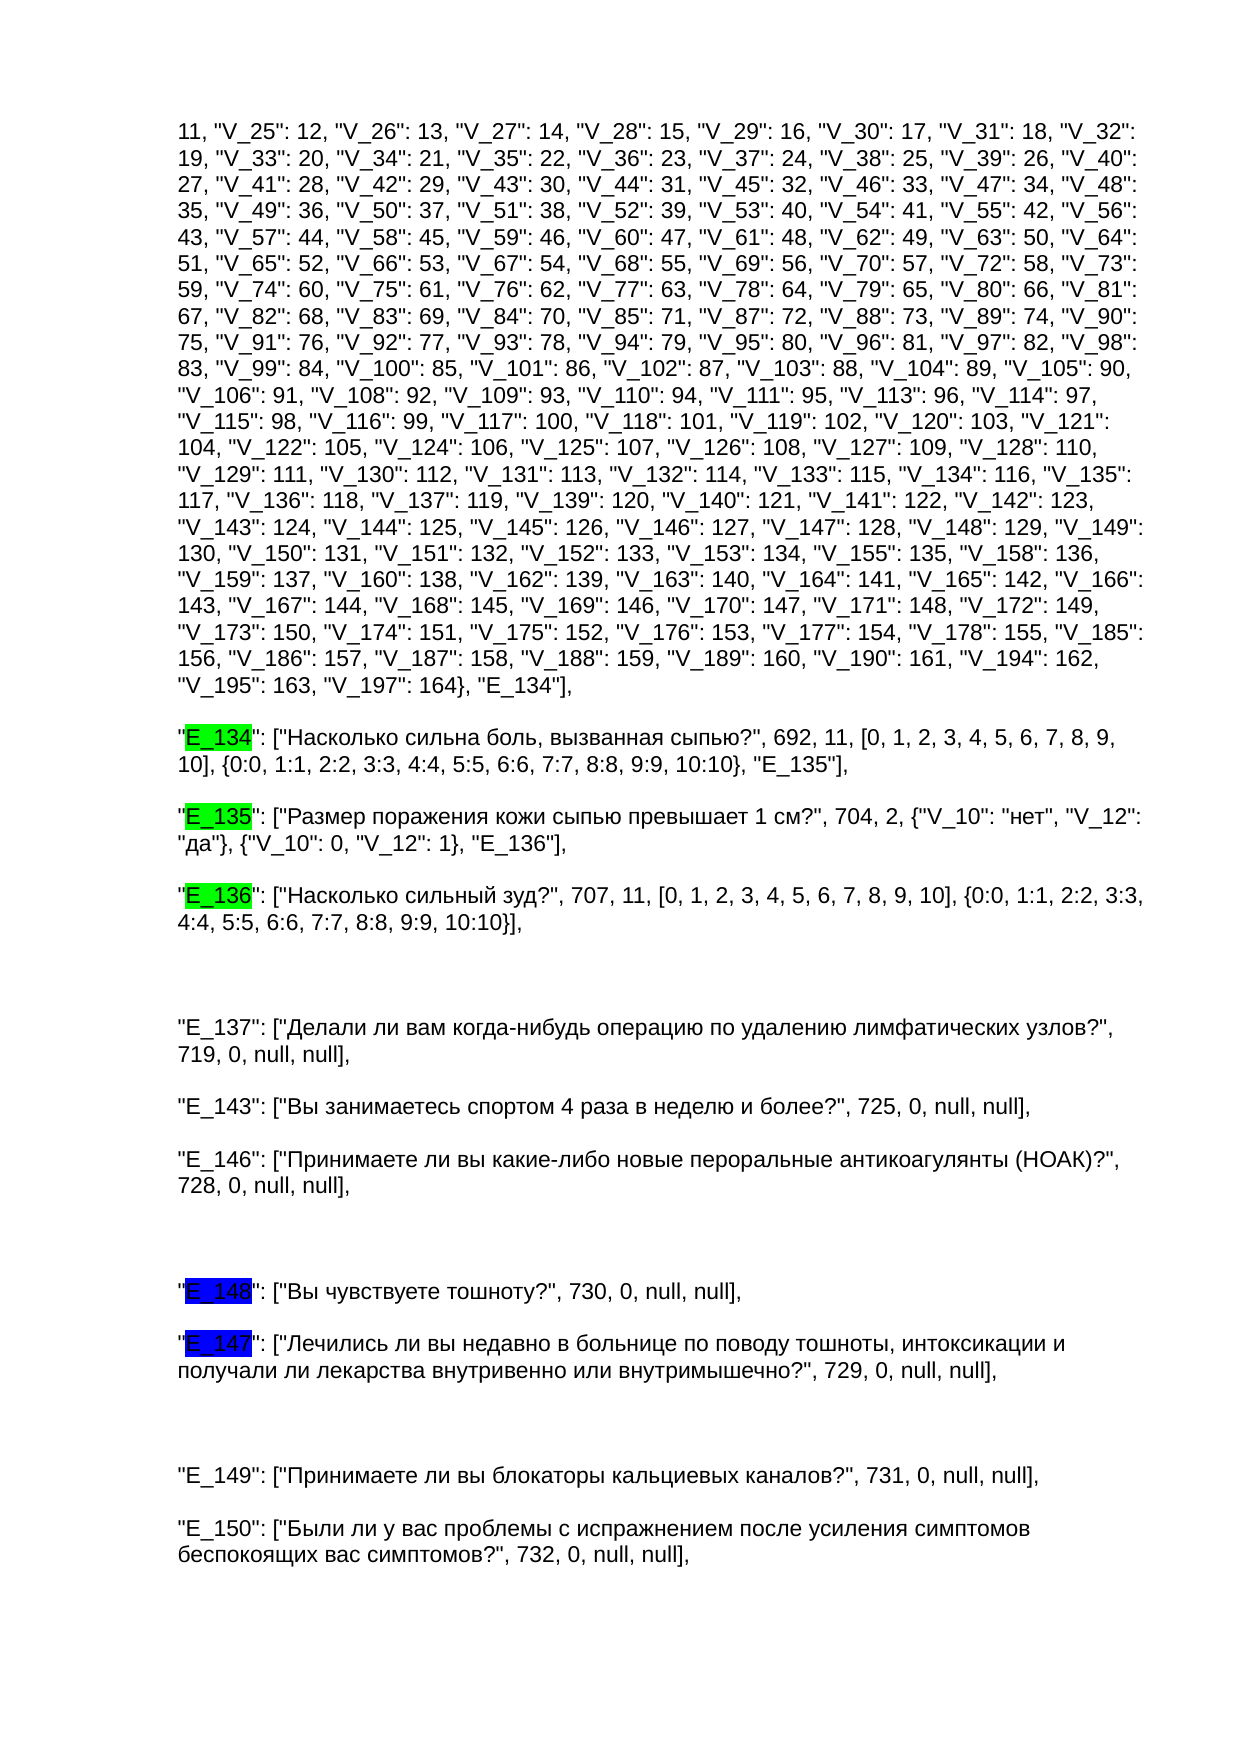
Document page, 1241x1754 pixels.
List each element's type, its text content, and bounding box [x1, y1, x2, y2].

text "E_136": ["Насколько сильный зуд?", 707, 11, [0, 1, 2, 3, 4, 5, 6, 7, 8, 9, 10], {0:0, 1:1, 2:2, 3:3, 4:4, 5:5, 6:6, 7:7, 8:8, 9:9, 10:10}], [177, 882, 1152, 935]
text "E_135": ["Размер поражения кожи сыпью превышает 1 см?", 704, 2, {"V_10": "нет", "V_12": "да"}, {"V_10": 0, "V_12": 1}, "E_136"], [177, 803, 1152, 856]
text "E_137": ["Делали ли вам когда-нибудь операцию по удалению лимфатических узлов?", 719, 0, null, null], [177, 1014, 1152, 1067]
text "E_134": ["Насколько сильна боль, вызванная сыпью?", 692, 11, [0, 1, 2, 3, 4, 5, 6, 7, 8, 9, 10], {0:0, 1:1, 2:2, 3:3, 4:4, 5:5, 6:6, 7:7, 8:8, 9:9, 10:10}, "E_135"], [177, 724, 1152, 777]
text "E_143": ["Вы занимаетесь спортом 4 раза в неделю и более?", 725, 0, null, null], [177, 1093, 1152, 1119]
text "E_150": ["Были ли у вас проблемы с испражнением после усиления симптомов беспокоящих вас симптомов?", 732, 0, null, null], [177, 1515, 1152, 1568]
text "E_147": ["Лечились ли вы недавно в больнице по поводу тошноты, интоксикации и получали ли лекарства внутривенно или внутримышечно?", 729, 0, null, null], [177, 1330, 1152, 1383]
text "E_146": ["Принимаете ли вы какие-либо новые пероральные антикоагулянты (НОАК)?", 728, 0, null, null], [177, 1146, 1152, 1199]
text "E_148": ["Вы чувствуете тошноту?", 730, 0, null, null], [252, 1278, 1152, 1304]
text "E_149": ["Принимаете ли вы блокаторы кальциевых каналов?", 731, 0, null, null], [177, 1462, 1152, 1488]
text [177, 118, 1152, 698]
